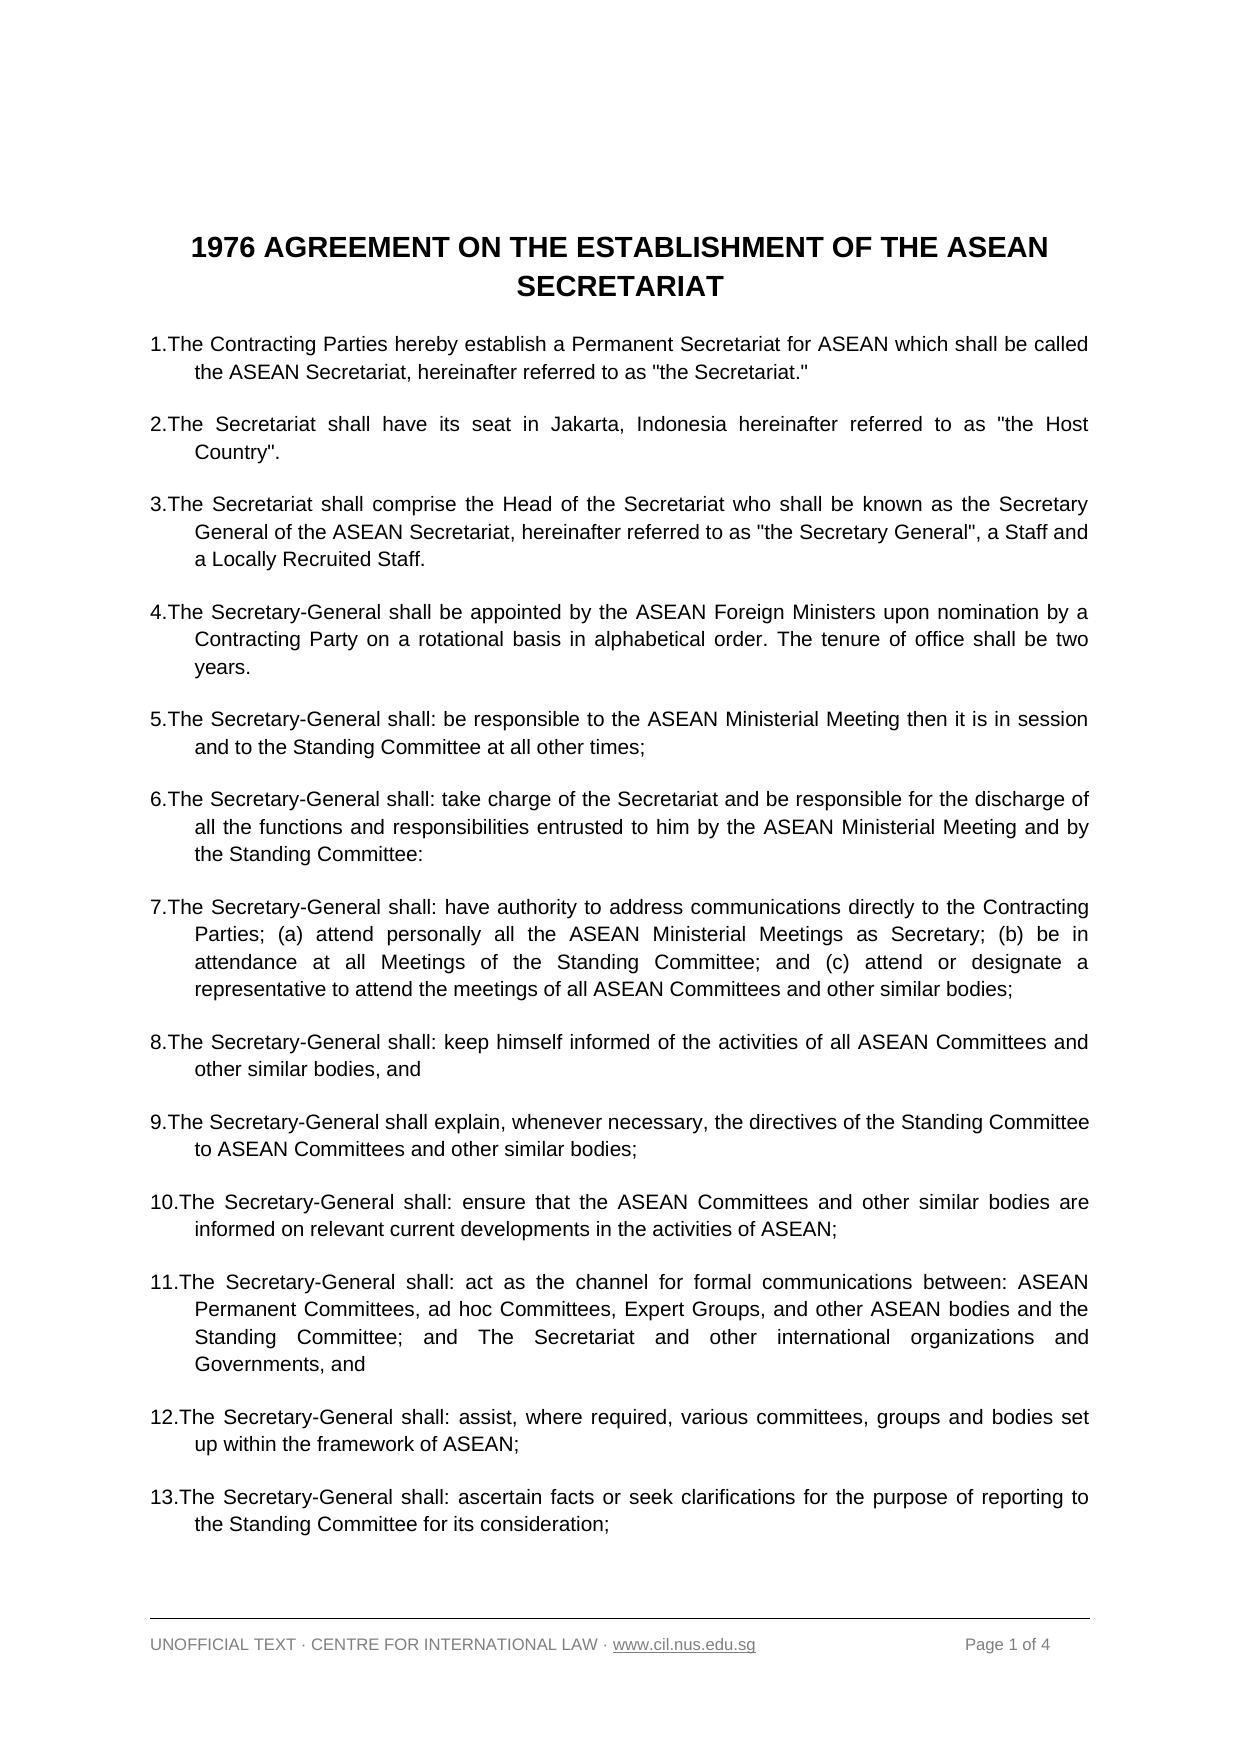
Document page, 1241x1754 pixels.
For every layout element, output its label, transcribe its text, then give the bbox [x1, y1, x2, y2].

list 10.The Secretary-General shall: ensure that the ASEAN Committees and other similar bodies are informed on relevant current developments in the activities of ASEAN; [150, 1190, 1090, 1241]
title 1976 Agreement on the Establishment of the ASEAN Secretariat [150, 230, 1090, 302]
list 8.The Secretary-General shall: keep himself informed of the activities of all ASEAN Committees and other similar bodies, and [150, 1030, 1090, 1081]
list 3.The Secretariat shall comprise the Head of the Secretariat who shall be known as the Secretary General of the ASEAN Secretariat, hereinafter referred to as "the Secretary General", a Staff and a Locally Recruited Staff. [150, 492, 1090, 571]
list 2.The Secretariat shall have its seat in Jakarta, Indonesia hereinafter referred to as "the Host Country". [150, 412, 1090, 464]
list 6.The Secretary-General shall: take charge of the Secretariat and be responsible for the discharge of all the functions and responsibilities entrusted to him by the ASEAN Ministerial Meeting and by the Standing Committee: [150, 787, 1090, 866]
list 7.The Secretary-General shall: have authority to address communications directly to the Contracting Parties; (a) attend personally all the ASEAN Ministerial Meetings as Secretary; (b) be in attendance at all Meetings of the Standing Committee; and (c) attend or designate a representative to attend the meetings of all ASEAN Committees and other similar bodies; [150, 895, 1090, 1001]
list 9.The Secretary-General shall explain, whenever necessary, the directives of the Standing Committee to ASEAN Committees and other similar bodies; [150, 1110, 1090, 1161]
list 13.The Secretary-General shall: ascertain facts or seek clarifications for the purpose of reporting to the Standing Committee for its consideration; [150, 1485, 1090, 1536]
list 12.The Secretary-General shall: assist, where required, various committees, groups and bodies set up within the framework of ASEAN; [150, 1405, 1090, 1456]
list 11.The Secretary-General shall: act as the channel for formal communications between: ASEAN Permanent Committees, ad hoc Committees, Expert Groups, and other ASEAN bodies and the Standing Committee; and The Secretariat and other international organizations and Governments, and [150, 1270, 1090, 1376]
list 1.The Contracting Parties hereby establish a Permanent Secretariat for ASEAN which shall be called the ASEAN Secretariat, hereinafter referred to as "the Secretariat." [150, 332, 1090, 384]
list 5.The Secretary-General shall: be responsible to the ASEAN Ministerial Meeting then it is in session and to the Standing Committee at all other times; [150, 707, 1090, 759]
list 4.The Secretary-General shall be appointed by the ASEAN Foreign Ministers upon nomination by a Contracting Party on a rotational basis in alphabetical order. The tenure of office shall be two years. [150, 600, 1090, 679]
